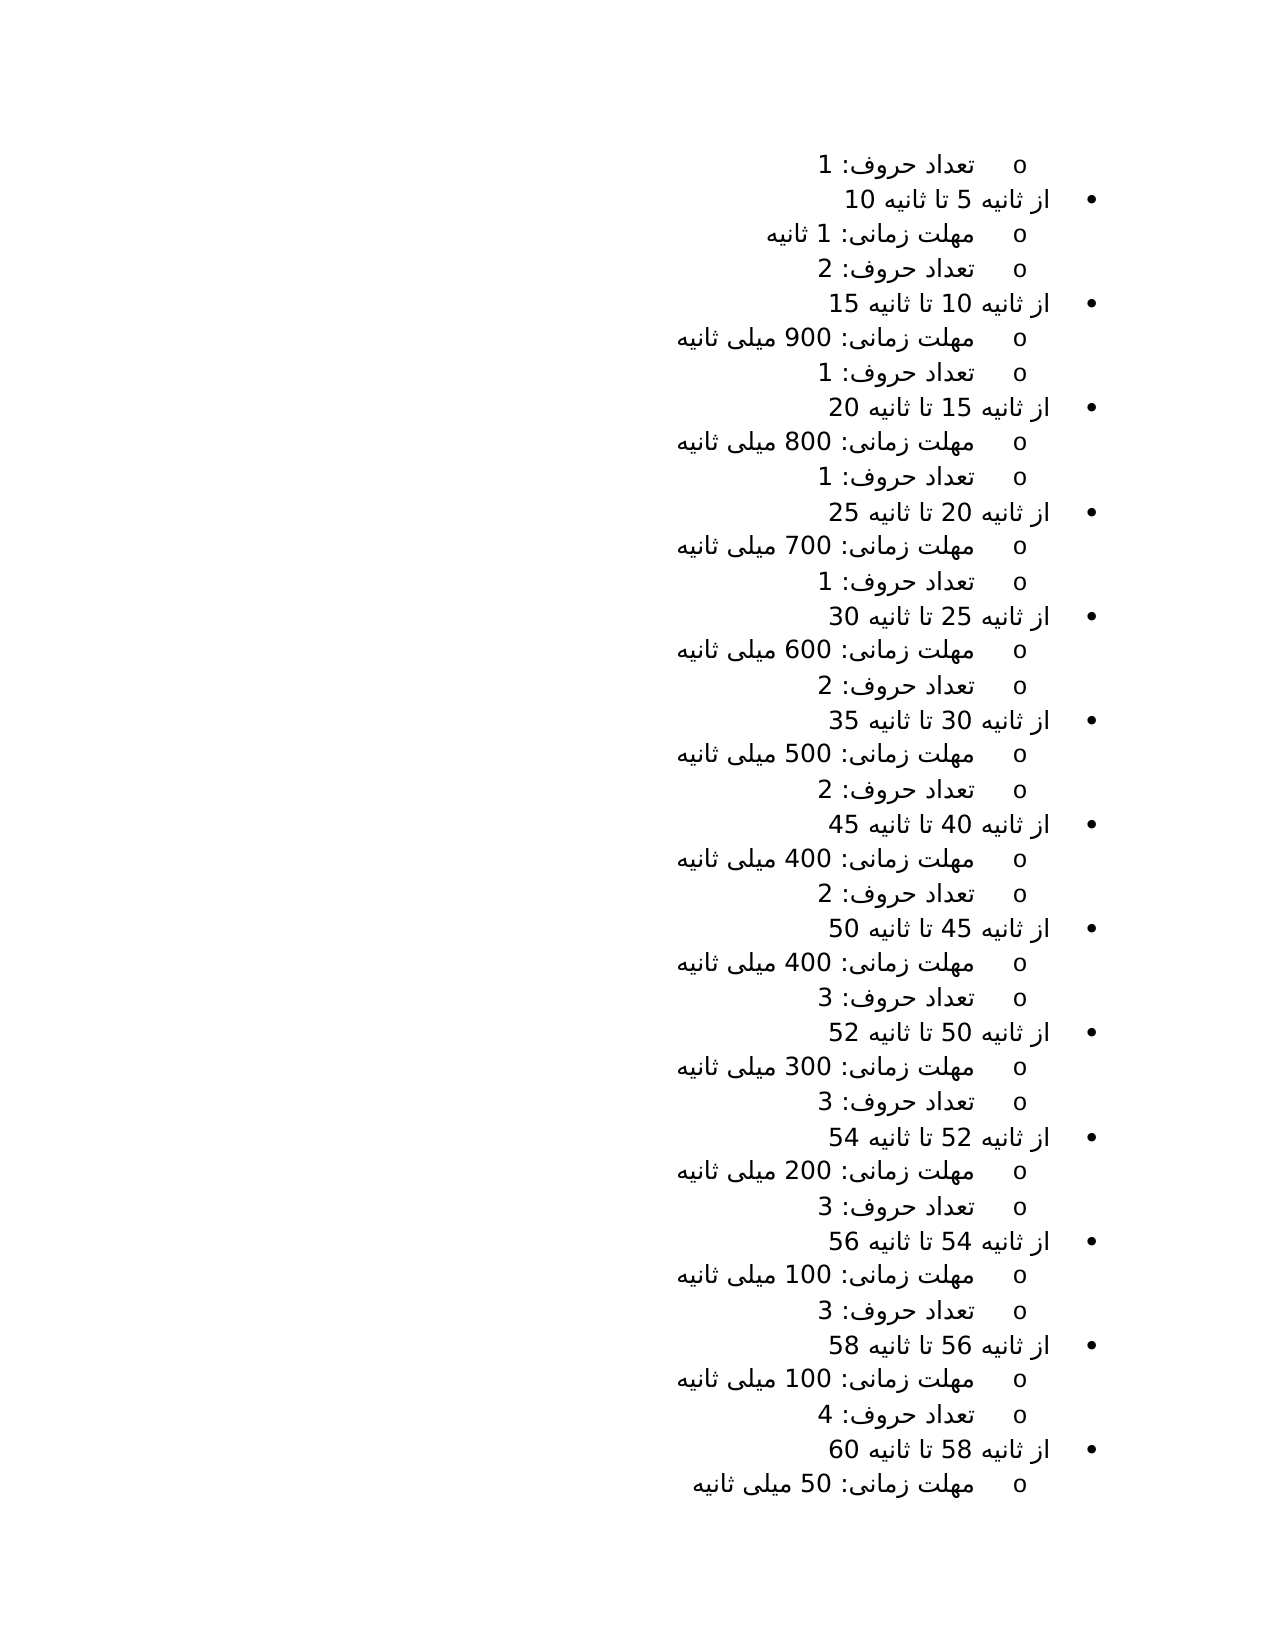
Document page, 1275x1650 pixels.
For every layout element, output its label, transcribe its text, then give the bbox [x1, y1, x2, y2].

list تعداد حروف: 2 [150, 879, 1012, 910]
list تعداد حروف: 2 [150, 775, 1012, 806]
list مهلت زمانی: 500 میلی ثانیه [150, 740, 1012, 770]
list مهلت زمانی: 700 میلی ثانیه [150, 531, 1012, 562]
list از ثانیه 54 تا ثانیه 56 [150, 1227, 1087, 1256]
list مهلت زمانی: 1 ثانیه [150, 219, 1012, 249]
list تعداد حروف: 1 [150, 150, 1012, 181]
list مهلت زمانی: 50 میلی ثانیه [150, 1469, 1012, 1499]
list مهلت زمانی: 600 میلی ثانیه [150, 636, 1012, 666]
list تعداد حروف: 1 [150, 358, 1012, 389]
list مهلت زمانی: 800 میلی ثانیه [150, 427, 1012, 458]
list مهلت زمانی: 200 میلی ثانیه [150, 1156, 1012, 1187]
list از ثانیه 15 تا ثانیه 20 [150, 394, 1087, 423]
list تعداد حروف: 1 [150, 462, 1012, 493]
list مهلت زمانی: 100 میلی ثانیه [150, 1365, 1012, 1395]
list از ثانیه 56 تا ثانیه 58 [150, 1331, 1087, 1360]
list تعداد حروف: 2 [150, 254, 1012, 285]
list از ثانیه 58 تا ثانیه 60 [150, 1435, 1087, 1464]
list از ثانیه 40 تا ثانیه 45 [150, 810, 1087, 839]
list از ثانیه 5 تا ثانیه 10 [150, 185, 1087, 214]
list از ثانیه 20 تا ثانیه 25 [150, 498, 1087, 527]
list از ثانیه 50 تا ثانیه 52 [150, 1019, 1087, 1048]
list تعداد حروف: 2 [150, 671, 1012, 702]
list تعداد حروف: 3 [150, 1296, 1012, 1327]
list مهلت زمانی: 300 میلی ثانیه [150, 1052, 1012, 1083]
list از ثانیه 25 تا ثانیه 30 [150, 602, 1087, 631]
list مهلت زمانی: 100 میلی ثانیه [150, 1261, 1012, 1291]
list از ثانیه 30 تا ثانیه 35 [150, 706, 1087, 735]
list مهلت زمانی: 900 میلی ثانیه [150, 323, 1012, 354]
list از ثانیه 45 تا ثانیه 50 [150, 914, 1087, 944]
list تعداد حروف: 3 [150, 1192, 1012, 1222]
list از ثانیه 52 تا ثانیه 54 [150, 1123, 1087, 1152]
list از ثانیه 10 تا ثانیه 15 [150, 289, 1087, 319]
list تعداد حروف: 1 [150, 567, 1012, 597]
list تعداد حروف: 4 [150, 1400, 1012, 1431]
list تعداد حروف: 3 [150, 1087, 1012, 1118]
list تعداد حروف: 3 [150, 983, 1012, 1014]
list مهلت زمانی: 400 میلی ثانیه [150, 948, 1012, 979]
list مهلت زمانی: 400 میلی ثانیه [150, 844, 1012, 874]
